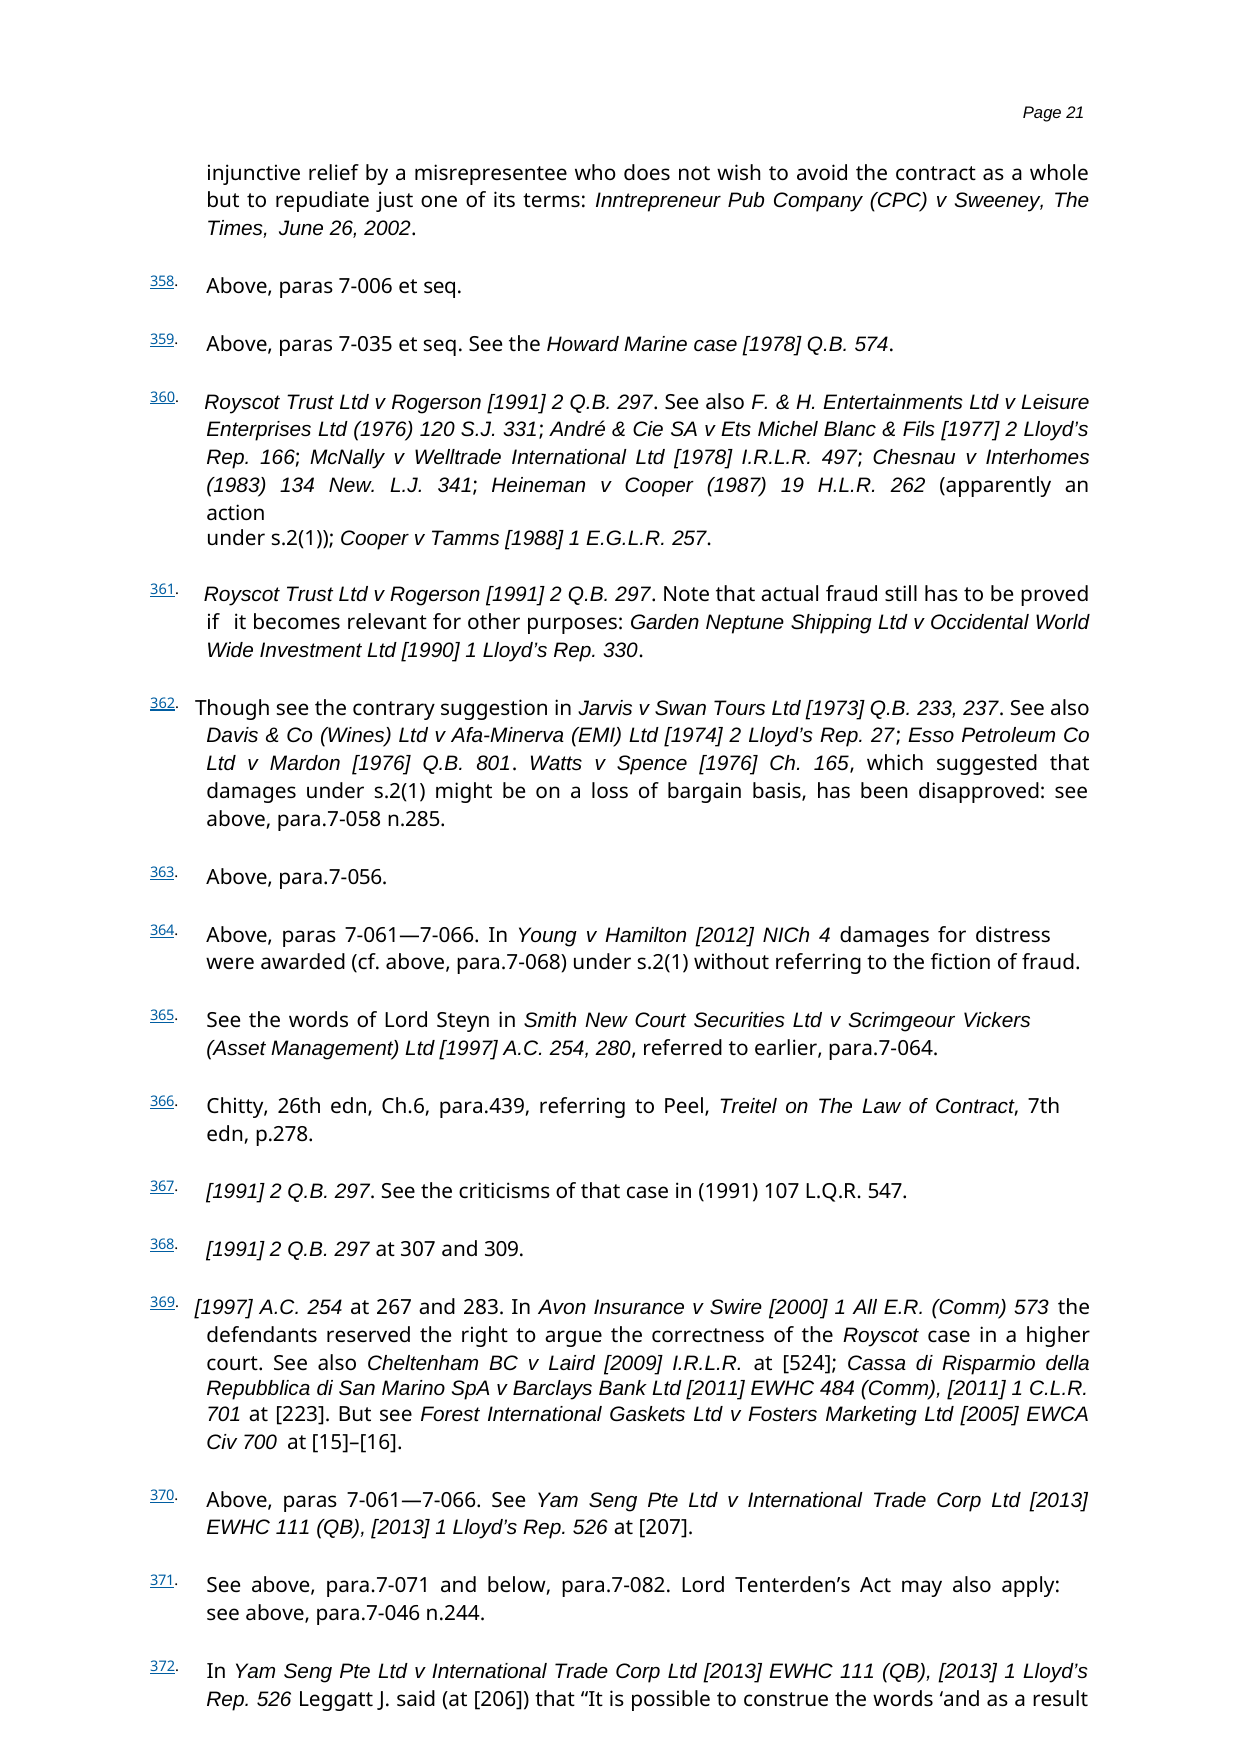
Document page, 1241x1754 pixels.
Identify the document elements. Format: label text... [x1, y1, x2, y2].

text 364. Above, paras 7-061—7-066. In Young v Hamilton [2012] NICh 4 damages for distress were awarded (cf. above, para.7-068) under s.2(1) without referring to the fiction of fraud. [150, 920, 1090, 976]
text 371. See above, para.7-071 and below, para.7-082. Lord Tenterden’s Act may also apply: see above, para.7-046 n.244. [150, 1570, 1090, 1626]
text 360. Royscot Trust Ltd v Rogerson [1991] 2 Q.B. 297. See also F. & H. Entertainments Ltd v Leisure Enterprises Ltd (1976) 120 S.J. 331; André & Cie SA v Ets Michel Blanc & Fils [1977] 2 Lloyd’s Rep. 166; McNally v Welltrade International Ltd [1978] I.R.L.R. 497; Chesnau v Interhomes (1983) 134 New. L.J. 341; Heineman v Cooper (1987) 19 H.L.R. 262 (apparently an action [150, 387, 1090, 527]
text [150, 1656, 1090, 1712]
text 358. Above, paras 7-006 et seq. [150, 271, 1107, 299]
text 362. Though see the contrary suggestion in Jarvis v Swan Tours Ltd [1973] Q.B. 233, 237. See also Davis & Co (Wines) Ltd v Afa-Minerva (EMI) Ltd [1974] 2 Lloyd’s Rep. 27; Esso Petroleum Co Ltd v Mardon [1976] Q.B. 801. Watts v Spence [1976] Ch. 165, which suggested that damages under s.2(1) might be on a loss of bargain basis, has been disapproved: see above, para.7-058 n.285. [150, 693, 1090, 833]
text 366. Chitty, 26th edn, Ch.6, para.439, referring to Peel, Treitel on The Law of Contract, 7th edn, p.278. [150, 1091, 1090, 1147]
text 367. [1991] 2 Q.B. 297. See the criticisms of that case in (1991) 107 L.Q.R. 547. [150, 1176, 1107, 1205]
text 361. Royscot Trust Ltd v Rogerson [1991] 2 Q.B. 297. Note that actual fraud still has to be proved if it becomes relevant for other purposes: Garden Neptune Shipping Ltd v Occidental World Wide Investment Ltd [1990] 1 Lloyd’s Rep. 330. [150, 579, 1090, 663]
text 370. Above, paras 7-061—7-066. See Yam Seng Pte Ltd v International Trade Corp Ltd [2013] EWHC 111 (QB), [2013] 1 Lloyd’s Rep. 526 at [207]. [150, 1485, 1090, 1541]
text 359. Above, paras 7-035 et seq. See the Howard Marine case [1978] Q.B. 574. [150, 328, 1107, 357]
text under s.2(1)); Cooper v Tamms [1988] 1 E.G.L.R. 257. [206, 527, 1107, 550]
text 368. [1991] 2 Q.B. 297 at 307 and 309. [150, 1234, 1107, 1263]
text 365. See the words of Lord Steyn in Smith New Court Securities Ltd v Scrimgeour Vickers (Asset Management) Ltd [1997] A.C. 254, 280, referred to earlier, para.7-064. [150, 1005, 1090, 1062]
text 363. Above, para.7-056. [150, 862, 1107, 891]
text 369. [1997] A.C. 254 at 267 and 283. In Avon Insurance v Swire [2000] 1 All E.R. (Comm) 573 the defendants reserved the right to argue the correctness of the Royscot case in a higher court. See also Cheltenham BC v Laird [2009] I.R.L.R. at [524]; Cassa di Risparmio della Repubblica di San Marino SpA v Barclays Bank Ltd [2011] EWHC 484 (Comm), [2011] 1 C.L.R. 701 at [223]. But see Forest International Gaskets Ltd v Fosters Marketing Ltd [2005] EWCA Civ 700 at [15]–[16]. [150, 1292, 1090, 1456]
text injunctive relief by a misrepresentee who does not wish to avoid the contract as a whole but to repudiate just one of its terms: Inntrepreneur Pub Company (CPC) v Sweeney, The Times, June 26, 2002. [206, 158, 1090, 242]
